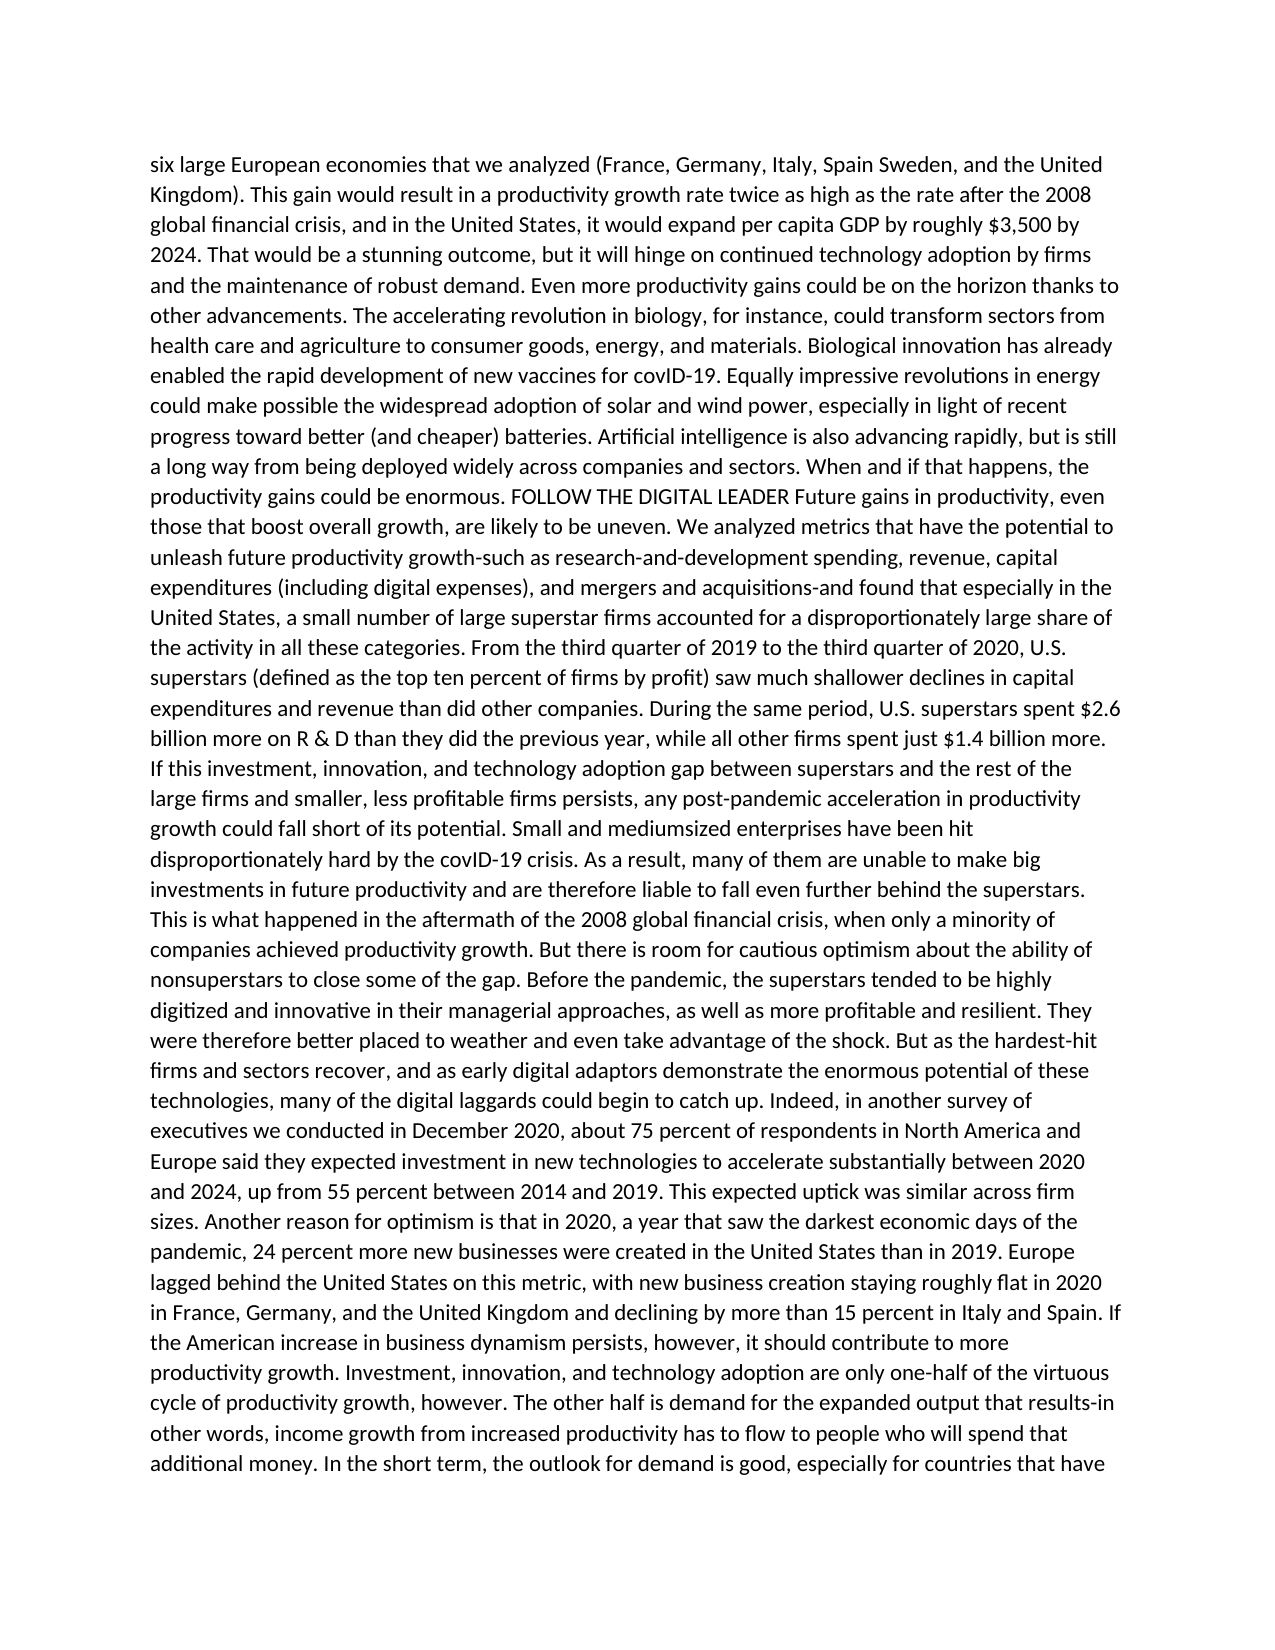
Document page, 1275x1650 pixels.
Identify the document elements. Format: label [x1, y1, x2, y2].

text [150, 150, 1125, 1477]
